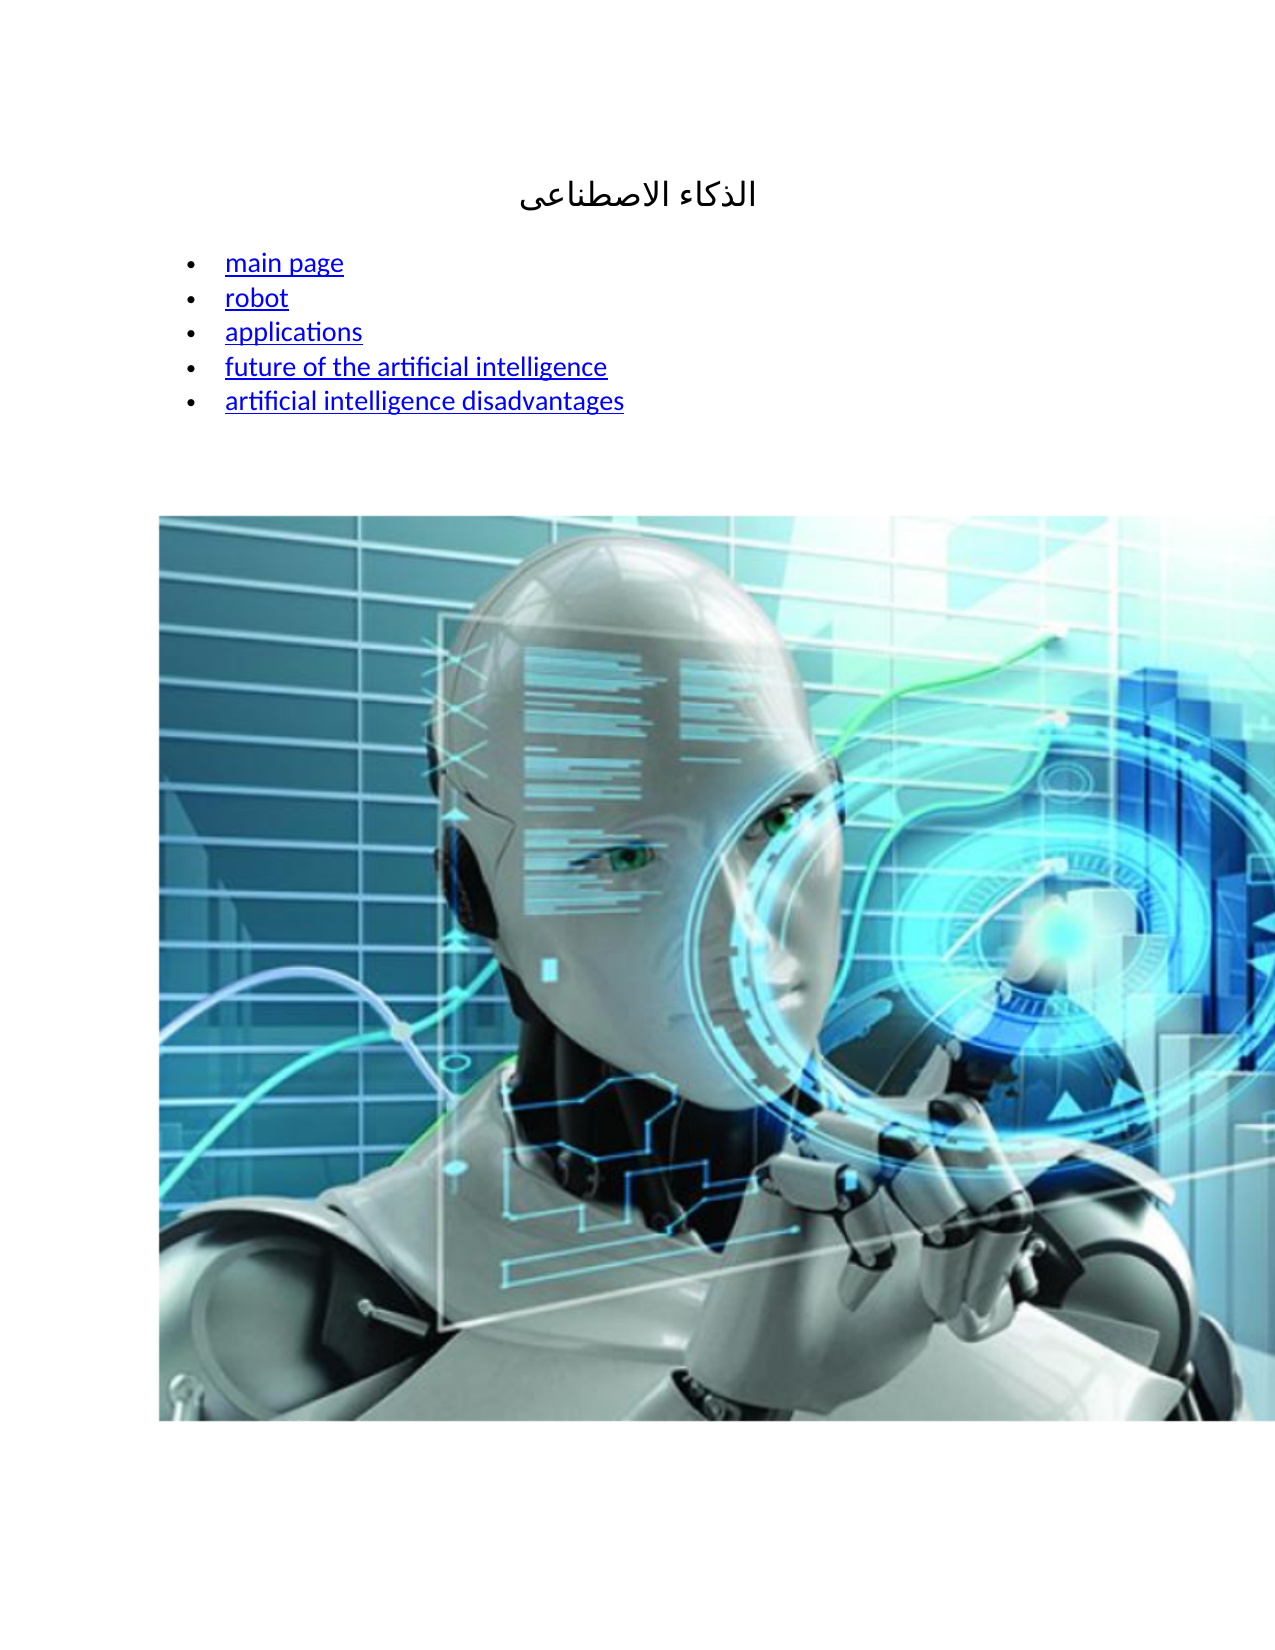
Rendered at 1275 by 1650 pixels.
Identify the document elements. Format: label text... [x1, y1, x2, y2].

list main page [187, 246, 1125, 280]
list robot [187, 280, 1125, 314]
picture [150, 510, 1275, 1437]
list future of the artificial intelligence [187, 349, 1125, 383]
list artificial intelligence disadvantages [187, 383, 1125, 417]
list applications [187, 314, 1125, 349]
subtitle الذكاء الاصطناعى [150, 175, 1125, 213]
